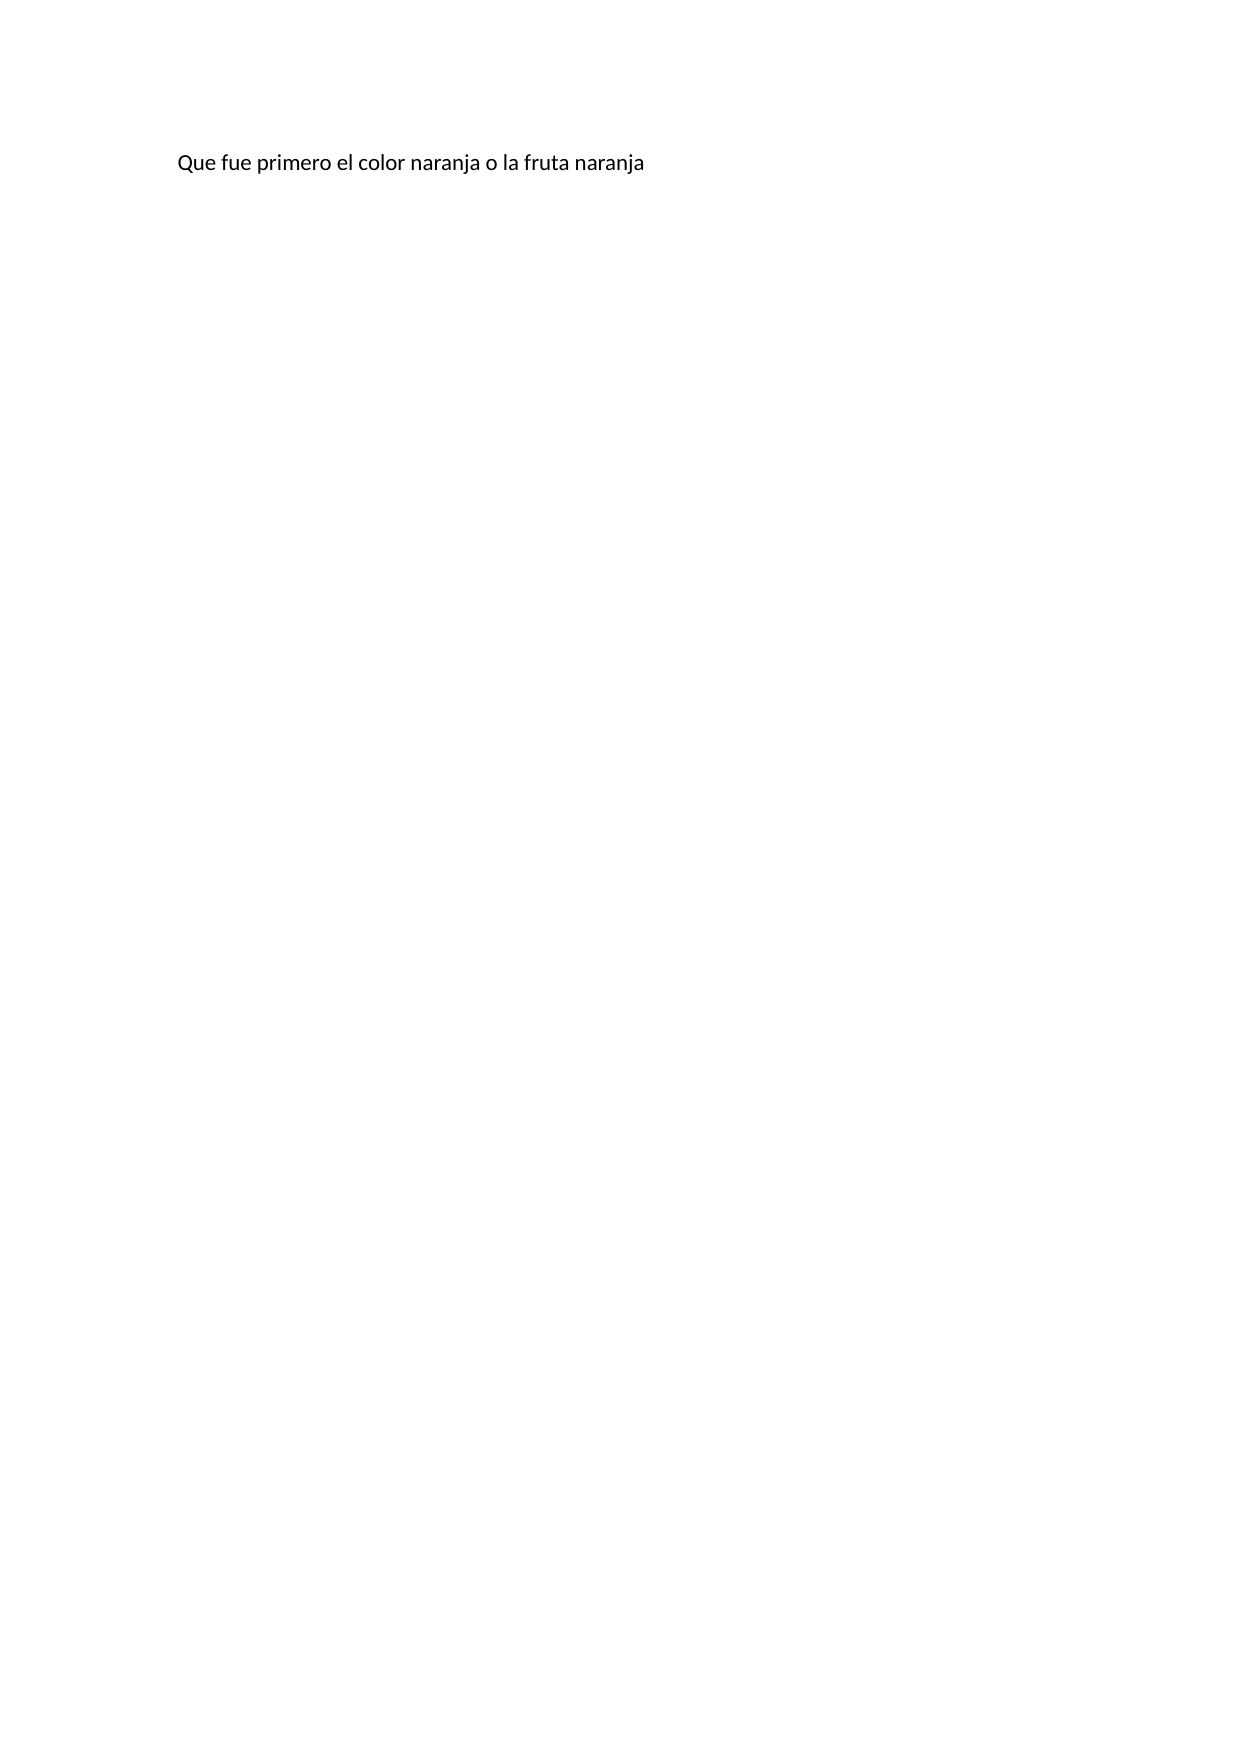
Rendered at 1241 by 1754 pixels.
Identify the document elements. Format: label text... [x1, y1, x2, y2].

text Que fue primero el color naranja o la fruta naranja [177, 148, 1063, 176]
